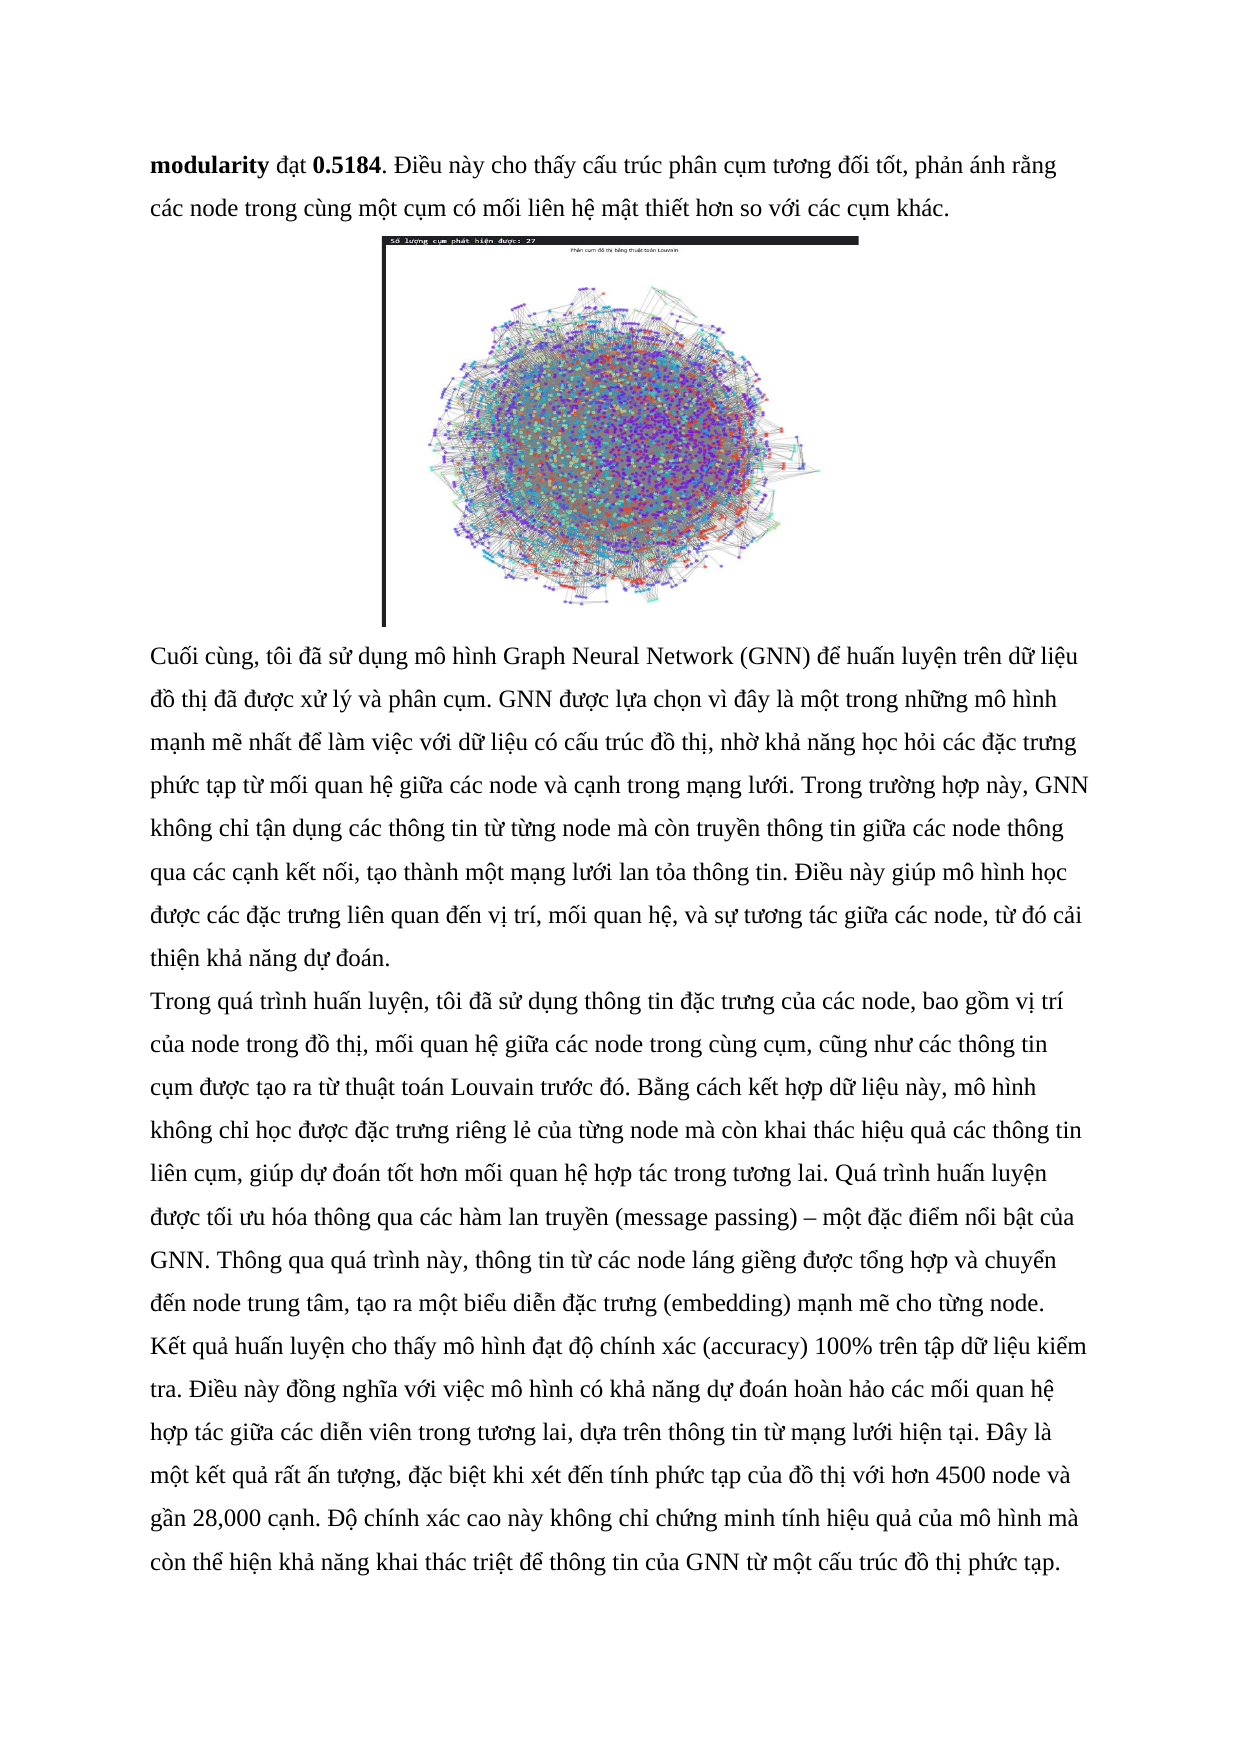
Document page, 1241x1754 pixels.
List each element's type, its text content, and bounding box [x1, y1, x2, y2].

text Kết quả huấn luyện cho thấy mô hình đạt độ chính xác (accuracy) 100% trên tập dữ liệu kiểm tra. Điều này đồng nghĩa với việc mô hình có khả năng dự đoán hoàn hảo các mối quan hệ hợp tác giữa các diễn viên trong tương lai, dựa trên thông tin từ mạng lưới hiện tại. Đây là một kết quả rất ấn tượng, đặc biệt khi xét đến tính phức tạp của đồ thị với hơn 4500 node và gần 28,000 cạnh. Độ chính xác cao này không chỉ chứng minh tính hiệu quả của mô hình mà còn thể hiện khả năng khai thác triệt để thông tin của GNN từ một cấu trúc đồ thị phức tạp. [150, 1331, 1090, 1575]
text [150, 150, 1090, 222]
text Cuối cùng, tôi đã sử dụng mô hình Graph Neural Network (GNN) để huấn luyện trên dữ liệu đồ thị đã được xử lý và phân cụm. GNN được lựa chọn vì đây là một trong những mô hình mạnh mẽ nhất để làm việc với dữ liệu có cấu trúc đồ thị, nhờ khả năng học hỏi các đặc trưng phức tạp từ mối quan hệ giữa các node và cạnh trong mạng lưới. Trong trường hợp này, GNN không chỉ tận dụng các thông tin từ từng node mà còn truyền thông tin giữa các node thông qua các cạnh kết nối, tạo thành một mạng lưới lan tỏa thông tin. Điều này giúp mô hình học được các đặc trưng liên quan đến vị trí, mối quan hệ, và sự tương tác giữa các node, từ đó cải thiện khả năng dự đoán. [150, 641, 1090, 972]
picture [381, 236, 859, 627]
text Trong quá trình huấn luyện, tôi đã sử dụng thông tin đặc trưng của các node, bao gồm vị trí của node trong đồ thị, mối quan hệ giữa các node trong cùng cụm, cũng như các thông tin cụm được tạo ra từ thuật toán Louvain trước đó. Bằng cách kết hợp dữ liệu này, mô hình không chỉ học được đặc trưng riêng lẻ của từng node mà còn khai thác hiệu quả các thông tin liên cụm, giúp dự đoán tốt hơn mối quan hệ hợp tác trong tương lai. Quá trình huấn luyện được tối ưu hóa thông qua các hàm lan truyền (message passing) – một đặc điểm nổi bật của GNN. Thông qua quá trình này, thông tin từ các node láng giềng được tổng hợp và chuyển đến node trung tâm, tạo ra một biểu diễn đặc trưng (embedding) mạnh mẽ cho từng node. [150, 986, 1090, 1317]
